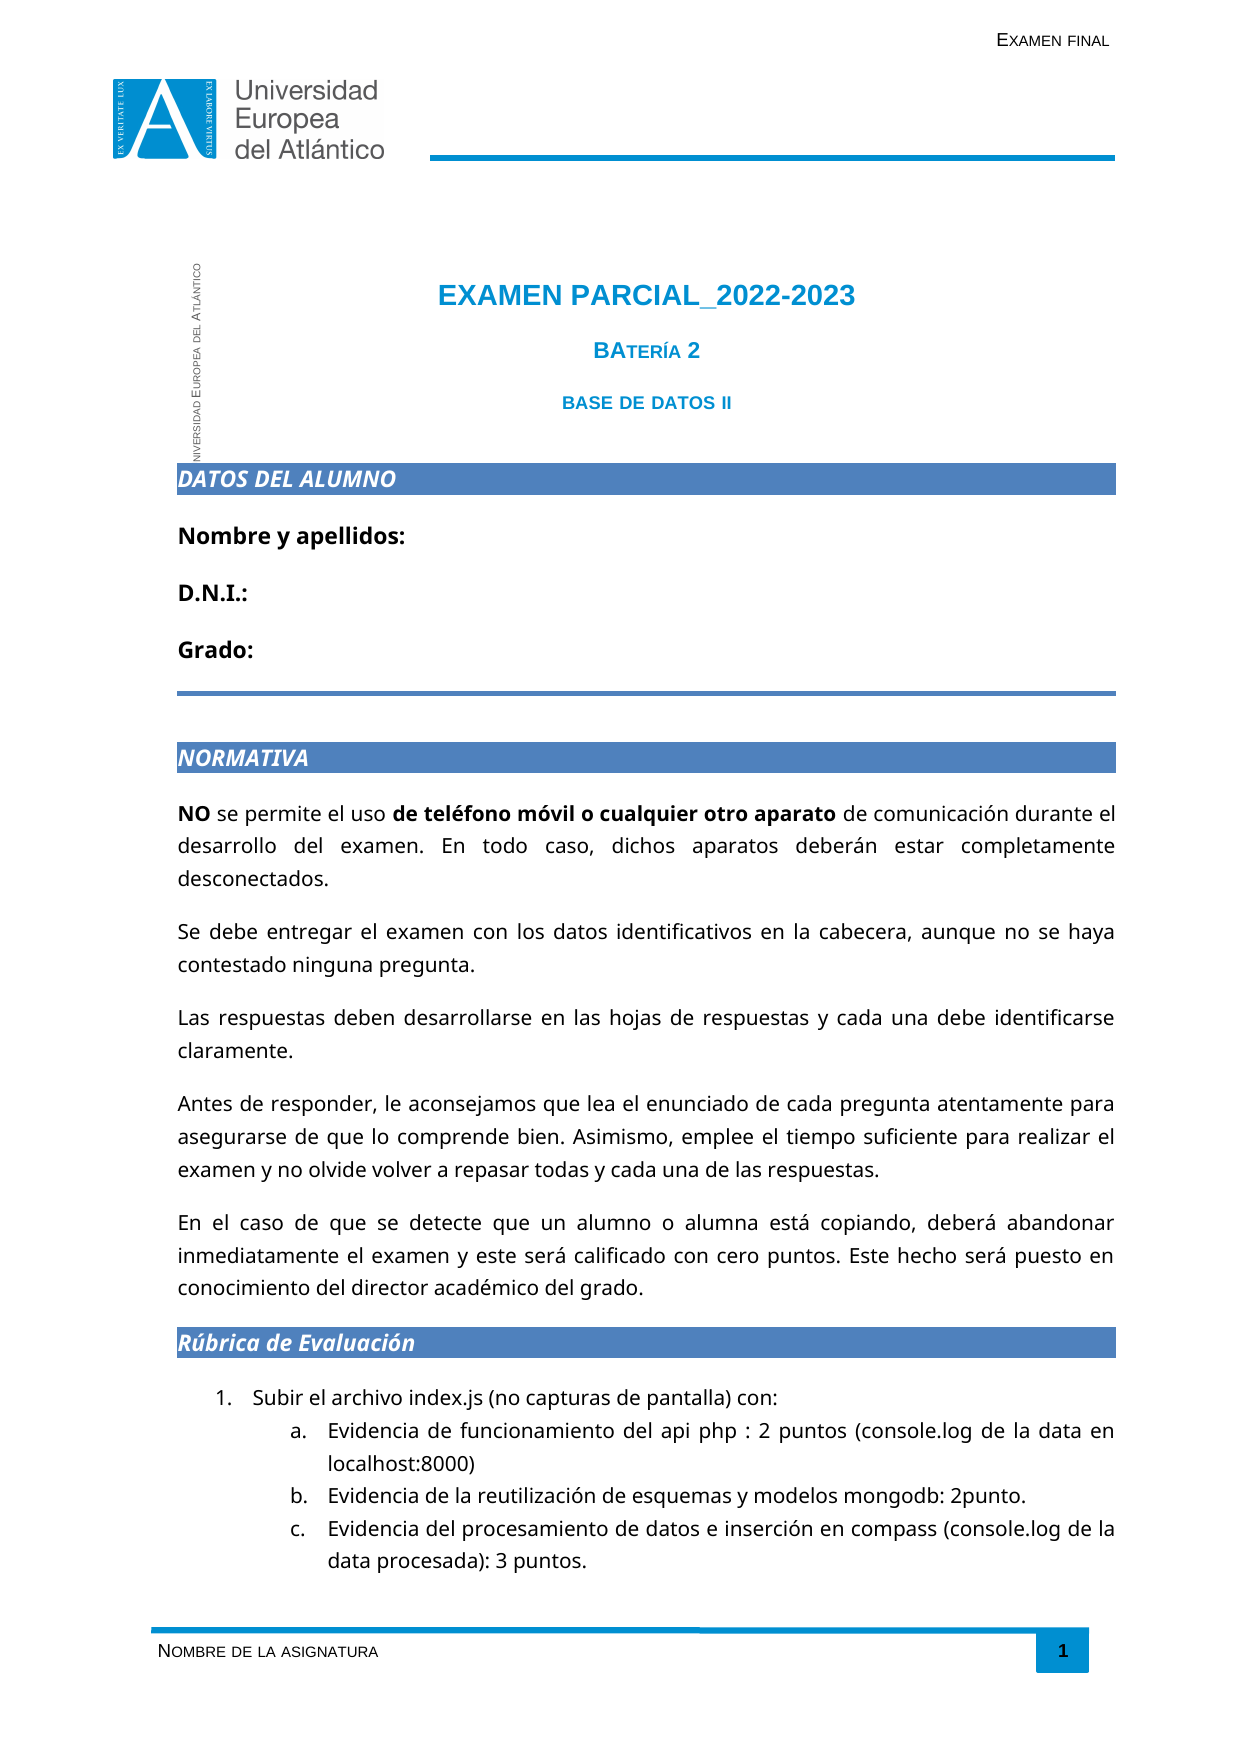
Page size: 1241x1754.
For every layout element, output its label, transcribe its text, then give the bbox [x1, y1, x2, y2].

list Evidencia de funcionamiento del api php : 2 puntos (console.log de la data en localhost:8000) [290, 1416, 1116, 1477]
text D.N.I.: [177, 577, 1116, 608]
list Evidencia de la reutilización de esquemas y modelos mongodb: 2punto. [290, 1481, 1116, 1510]
list Subir el archivo index.js (no capturas de pantalla) con: [215, 1383, 1116, 1412]
text Antes de responder, le aconsejamos que lea el enunciado de cada pregunta atentamente para asegurarse de que lo comprende bien. Asimismo, emplee el tiempo suficiente para realizar el examen y no olvide volver a repasar todas y cada una de las respuestas. [177, 1089, 1116, 1183]
text DATOS DEL ALUMNO [177, 463, 1116, 495]
text Grado: [177, 634, 1116, 665]
text Las respuestas deben desarrollarse en las hojas de respuestas y cada una debe identificarse claramente. [177, 1003, 1116, 1064]
text NORMATIVA [177, 742, 1116, 773]
text Se debe entregar el examen con los datos identificativos en la cabecera, aunque no se haya contestado ninguna pregunta. [177, 917, 1116, 978]
subtitle EXAMEN PARCIAL_2022-2023 [177, 278, 1116, 311]
text NO se permite el uso de teléfono móvil o cualquier otro aparato de comunicación durante el desarrollo del examen. En todo caso, dichos aparatos deberán estar completamente desconectados. [177, 799, 1116, 892]
text Nombre y apellidos: [177, 520, 1116, 551]
subtitle base de datos ii [177, 388, 1116, 415]
list Evidencia del procesamiento de datos e inserción en compass (console.log de la data procesada): 3 puntos. [290, 1514, 1116, 1575]
picture [123, 79, 207, 159]
picture [217, 79, 384, 159]
text En el caso de que se detecte que un alumno o alumna está copiando, deberá abandonar inmediatamente el examen y este será calificado con cero puntos. Este hecho será puesto en conocimiento del director académico del grado. [177, 1208, 1116, 1302]
text Rúbrica de Evaluación [177, 1327, 1116, 1358]
subtitle BAtería 2 [177, 337, 1116, 364]
